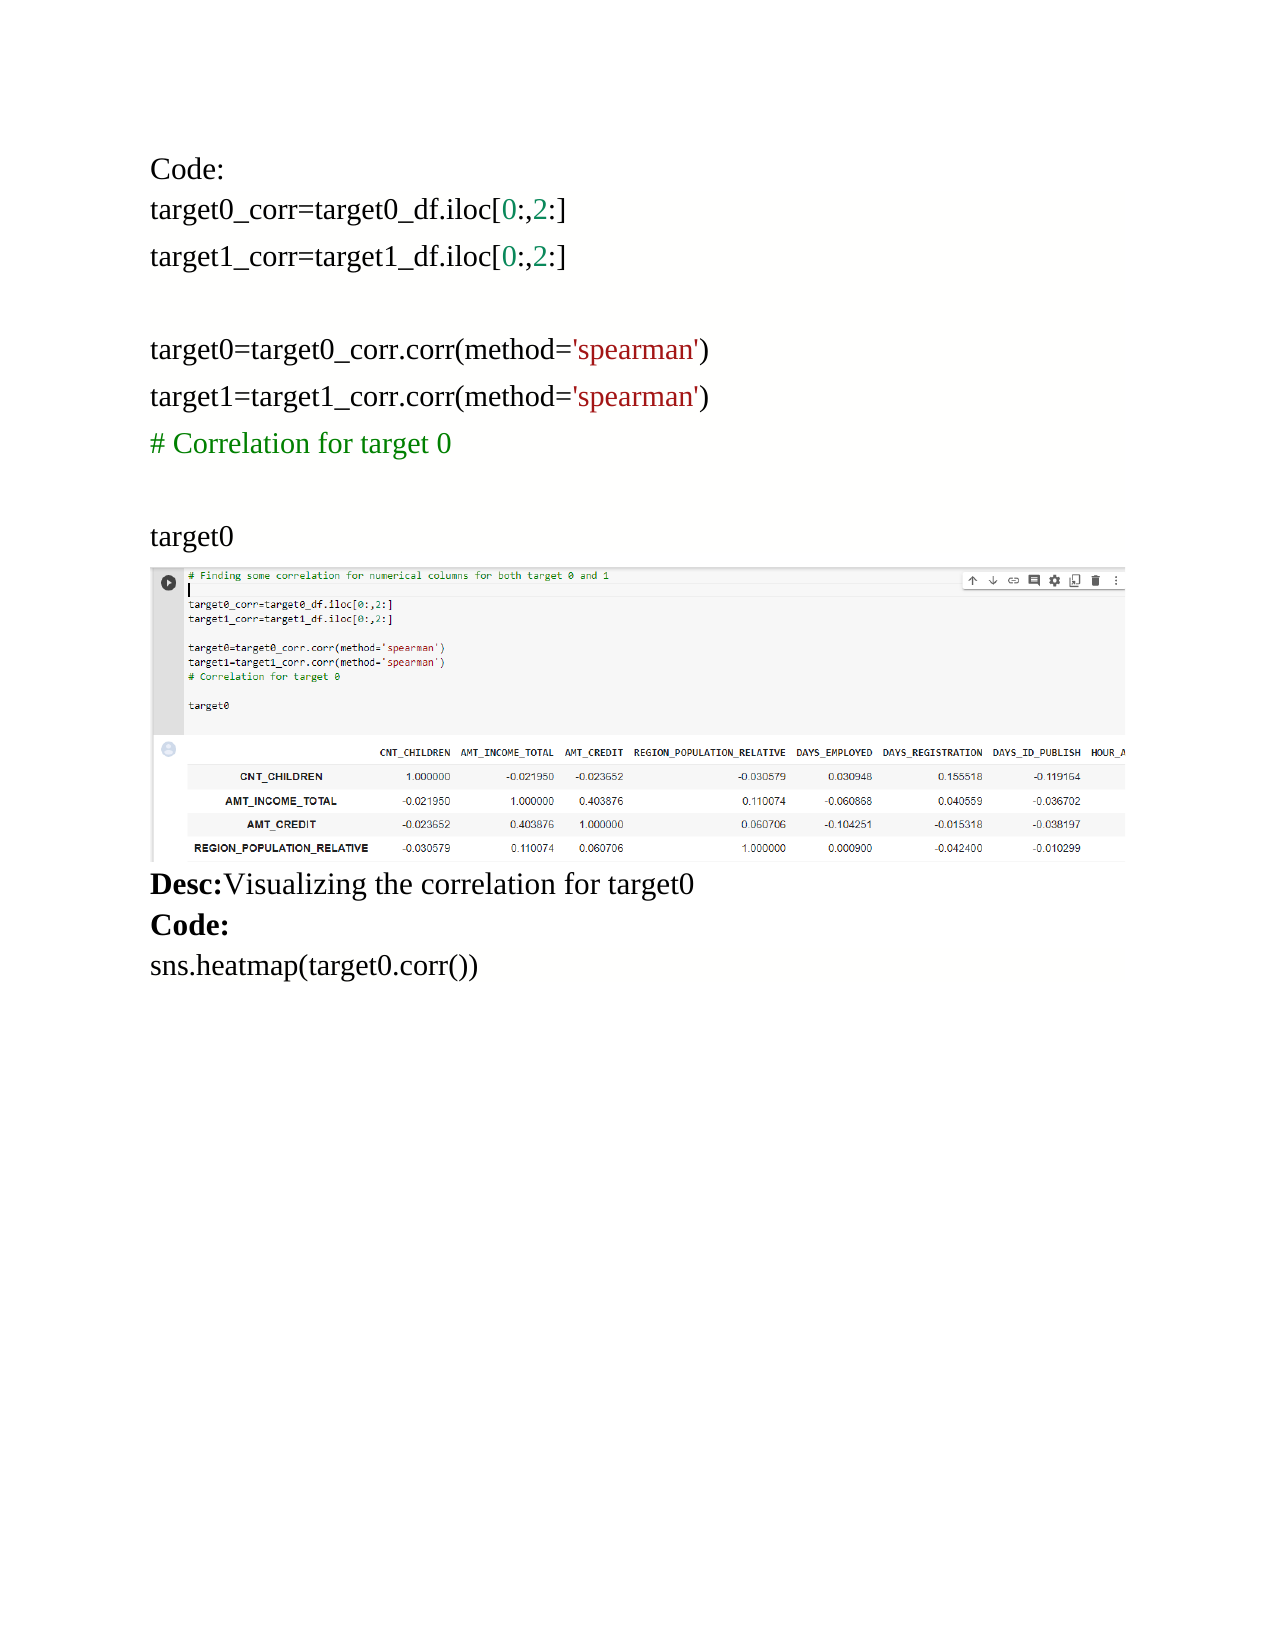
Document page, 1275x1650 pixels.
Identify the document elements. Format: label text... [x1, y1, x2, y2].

text target0_corr=target0_df.iloc[0:,2:] [150, 191, 1125, 226]
picture [150, 565, 1125, 862]
text Code: [150, 150, 1125, 186]
text Desc:Visualizing the correlation for target0 [150, 865, 1125, 901]
text # Correlation for target 0 [150, 425, 1125, 460]
text Code: [150, 906, 1125, 942]
text target0=target0_corr.corr(method='spearman') [150, 332, 1125, 366]
text sns.heatmap(target0.corr()) [150, 948, 1125, 982]
text target1_corr=target1_df.iloc[0:,2:] [150, 238, 1125, 273]
text target0 [150, 519, 1125, 553]
text target1=target1_corr.corr(method='spearman') [150, 378, 1125, 413]
